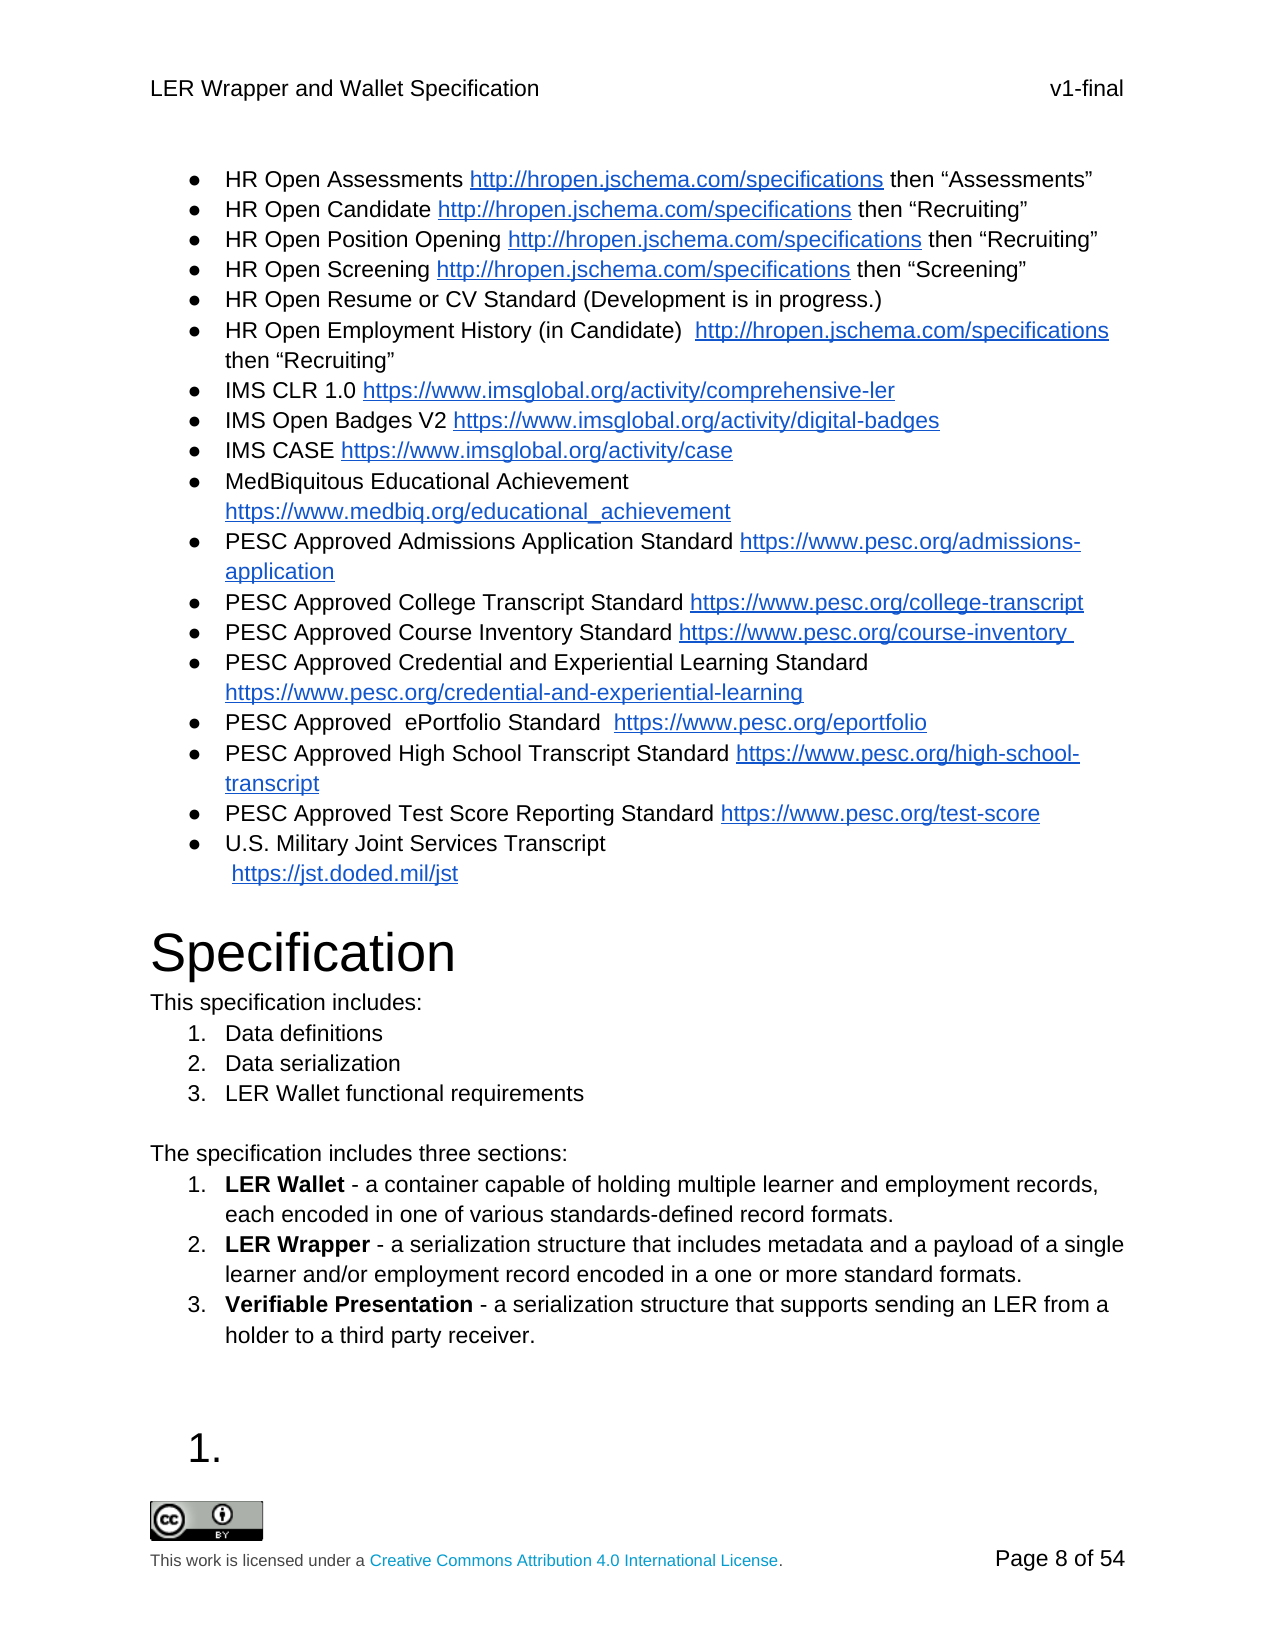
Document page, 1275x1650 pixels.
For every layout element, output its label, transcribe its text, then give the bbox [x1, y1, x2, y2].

list PESC Approved ePortfolio Standard https://www.pesc.org/eportfolio [187, 709, 1125, 736]
list IMS Open Badges V2 https://www.imsglobal.org/activity/digital-badges [187, 407, 1125, 434]
list Data serialization [187, 1050, 1125, 1076]
picture [752, 1557, 758, 1566]
list MedBiquitous Educational Achievement https://www.medbiq.org/educational_achievement [187, 468, 1125, 524]
list PESC Approved Course Inventory Standard https://www.pesc.org/course-inventory [187, 619, 1125, 645]
list Verifiable Presentation - a serialization structure that supports sending an LER from a holder to a third party receiver. [187, 1291, 1125, 1348]
list PESC Approved Credential and Experiential Learning Standard https://www.pesc.org/credential-and-experiential-learning [187, 649, 1125, 706]
list LER Wallet functional requirements [187, 1080, 1125, 1106]
title Specification [150, 921, 1125, 983]
list HR Open Candidate http://hropen.jschema.com/specifications then “Recruiting” [187, 196, 1125, 222]
list IMS CLR 1.0 https://www.imsglobal.org/activity/comprehensive-ler [187, 377, 1125, 403]
picture [150, 1501, 264, 1541]
list IMS CASE https://www.imsglobal.org/activity/case [187, 437, 1125, 464]
list HR Open Assessments http://hropen.jschema.com/specifications then “Assessments” [187, 166, 1125, 192]
list PESC Approved High School Transcript Standard https://www.pesc.org/high-school-transcript [187, 739, 1125, 796]
list U.S. Military Joint Services Transcript https://jst.doded.mil/jst [187, 830, 1125, 887]
list PESC Approved Admissions Application Standard https://www.pesc.org/admissions-application [187, 528, 1125, 585]
list PESC Approved College Transcript Standard https://www.pesc.org/college-transcript [187, 588, 1125, 615]
text The specification includes three sections: [150, 1140, 1125, 1167]
list HR Open Position Opening http://hropen.jschema.com/specifications then “Recruiting” [187, 226, 1125, 252]
list Data definitions [187, 1019, 1125, 1046]
text This specification includes: [150, 989, 1125, 1016]
list LER Wallet - a container capable of holding multiple learner and employment records, each encoded in one of various standards-defined record formats. [187, 1171, 1125, 1227]
list HR Open Screening http://hropen.jschema.com/specifications then “Screening” [187, 256, 1125, 283]
list LER Wrapper - a serialization structure that includes metadata and a payload of a single learner and/or employment record encoded in a one or more standard formats. [187, 1231, 1125, 1288]
list HR Open Employment History (in Candidate) http://hropen.jschema.com/specifications then “Recruiting” [187, 317, 1125, 373]
picture [599, 1558, 605, 1566]
list HR Open Resume or CV Standard (Development is in progress.) [187, 286, 1125, 313]
list PESC Approved Test Score Reporting Standard https://www.pesc.org/test-score [187, 800, 1125, 826]
